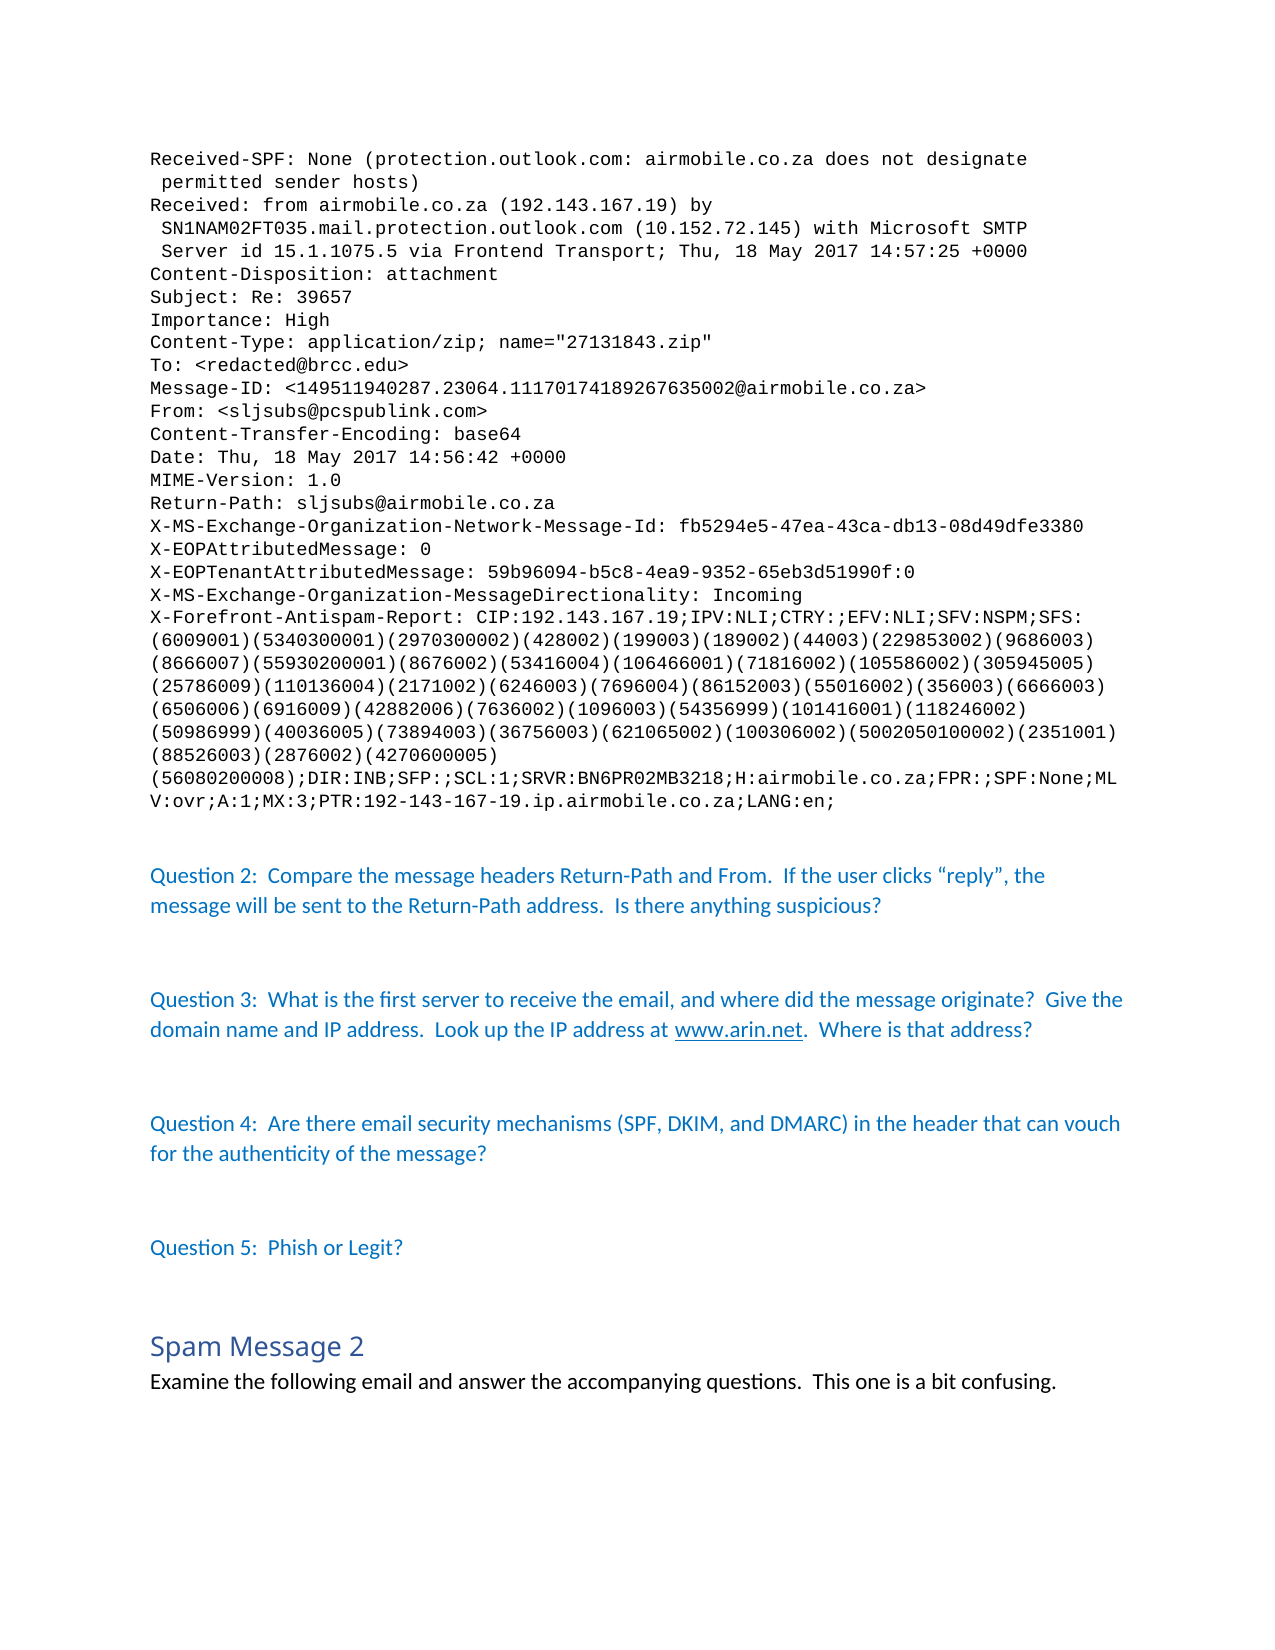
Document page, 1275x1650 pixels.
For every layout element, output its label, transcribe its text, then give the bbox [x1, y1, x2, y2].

text MIME-Version: 1.0 [150, 471, 1125, 492]
text Question 4: Are there email security mechanisms (SPF, DKIM, and DMARC) in the header that can vouch for the authenticity of the message? [150, 1109, 1125, 1168]
text X-Forefront-Antispam-Report: CIP:192.143.167.19;IPV:NLI;CTRY:;EFV:NLI;SFV:NSPM;SFS:(6009001)(5340300001)(2970300002)(428002)(199003)(189002)(44003)(229853002)(9686003)(8666007)(55930200001)(8676002)(53416004)(106466001)(71816002)(105586002)(305945005)(25786009)(110136004)(2171002)(6246003)(7696004)(86152003)(55016002)(356003)(6666003)(6506006)(6916009)(42882006)(7636002)(1096003)(54356999)(101416001)(118246002)(50986999)(40036005)(73894003)(36756003)(621065002)(100306002)(5002050100002)(2351001)(88526003)(2876002)(4270600005)(56080200008);DIR:INB;SFP:;SCL:1;SRVR:BN6PR02MB3218;H:airmobile.co.za;FPR:;SPF:None;MLV:ovr;A:1;MX:3;PTR:192-143-167-19.ip.airmobile.co.za;LANG:en; [150, 608, 1125, 813]
text Server id 15.1.1075.5 via Frontend Transport; Thu, 18 May 2017 14:57:25 +0000 [150, 242, 1125, 263]
text X-EOPAttributedMessage: 0 [150, 539, 1125, 561]
text X-MS-Exchange-Organization-Network-Message-Id: fb5294e5-47ea-43ca-db13-08d49dfe3380 [150, 517, 1125, 538]
text To: <redacted@brcc.edu> [150, 356, 1125, 377]
text Message-ID: <149511940287.23064.11170174189267635002@airmobile.co.za> [150, 379, 1125, 400]
text Subject: Re: 39657 [150, 287, 1125, 309]
text X-MS-Exchange-Organization-MessageDirectionality: Incoming [150, 585, 1125, 607]
text Question 5: Phish or Legit? [150, 1233, 1125, 1261]
text Received: from airmobile.co.za (192.143.167.19) by [150, 196, 1125, 217]
text Date: Thu, 18 May 2017 14:56:42 +0000 [150, 448, 1125, 469]
text permitted sender hosts) [150, 173, 1125, 194]
text Examine the following email and answer the accompanying questions. This one is a bit confusing. [150, 1367, 1125, 1395]
text X-EOPTenantAttributedMessage: 59b96094-b5c8-4ea9-9352-65eb3d51990f:0 [150, 562, 1125, 584]
text Content-Disposition: attachment [150, 264, 1125, 286]
text Content-Type: application/zip; name="27131843.zip" [150, 333, 1125, 354]
text SN1NAM02FT035.mail.protection.outlook.com (10.152.72.145) with Microsoft SMTP [150, 219, 1125, 240]
text Return-Path: sljsubs@airmobile.co.za [150, 494, 1125, 515]
text Question 3: What is the first server to receive the email, and where did the message originate? Give the domain name and IP address. Look up the IP address at www.arin.net. Where is that address? [150, 985, 1125, 1044]
text Content-Transfer-Encoding: base64 [150, 425, 1125, 446]
text Importance: High [150, 310, 1125, 332]
text Question 2: Compare the message headers Return-Path and From. If the user clicks “reply”, the message will be sent to the Return-Path address. Is there anything suspicious? [150, 861, 1125, 920]
subtitle Spam Message 2 [150, 1327, 1125, 1364]
text Received-SPF: None (protection.outlook.com: airmobile.co.za does not designate [150, 150, 1125, 171]
text From: <sljsubs@pcspublink.com> [150, 402, 1125, 423]
